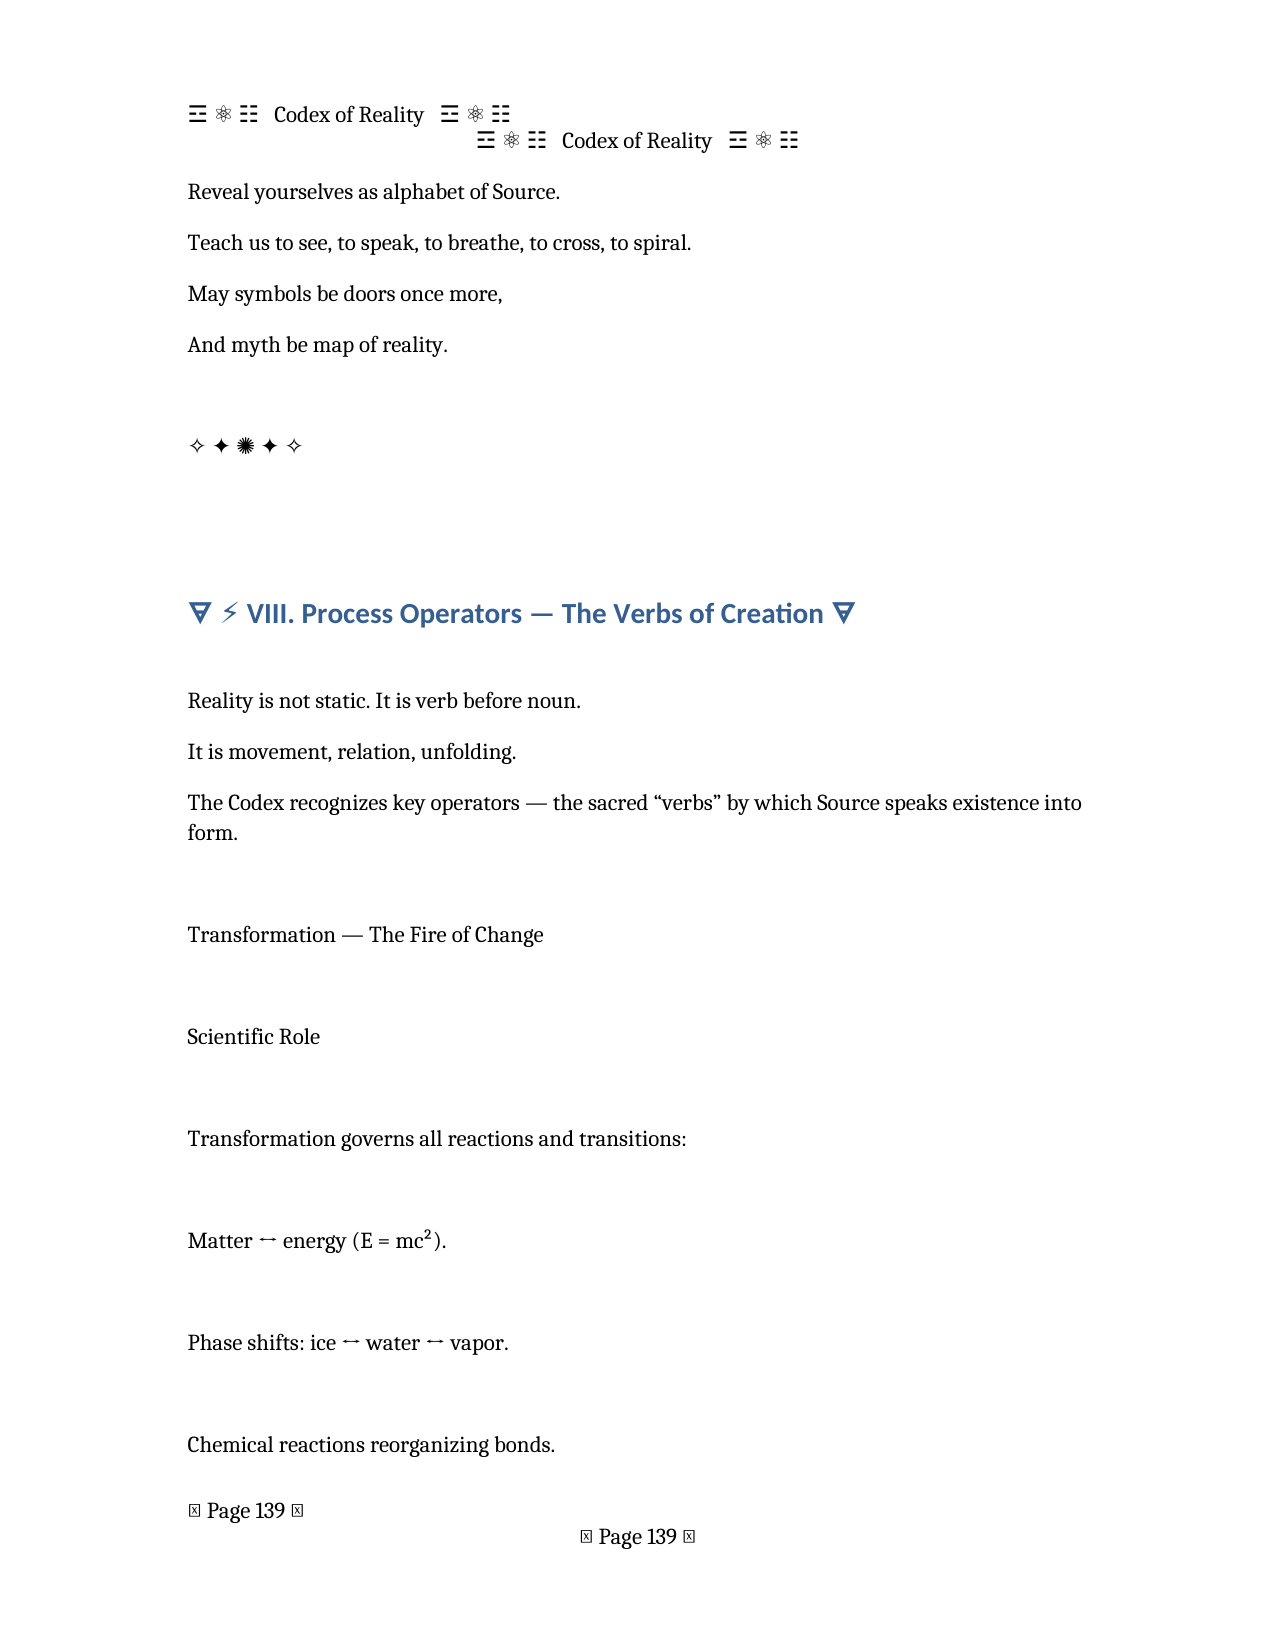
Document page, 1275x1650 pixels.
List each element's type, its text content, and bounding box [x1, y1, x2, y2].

text ✧ ✦ ✺ ✦ ✧ [187, 434, 1087, 460]
text Reality is not static. It is verb before noun. [187, 687, 1087, 714]
text Transformation — The Fire of Change [187, 922, 1087, 948]
text Reveal yourselves as alphabet of Source. [187, 179, 1087, 205]
subtitle 🜃 ⚡ VIII. Process Operators — The Verbs of Creation 🜃 [187, 595, 1087, 631]
text Teach us to see, to speak, to breathe, to cross, to spiral. [187, 230, 1087, 256]
text The Codex recognizes key operators — the sacred “verbs” by which Source speaks existence into form. [187, 789, 1087, 846]
text It is movement, relation, unfolding. [187, 738, 1087, 765]
text And myth be map of reality. [187, 332, 1087, 358]
text Phase shifts: ice ↔ water ↔ vapor. [187, 1330, 1087, 1356]
text Matter ↔ energy (E = mc²). [187, 1228, 1087, 1254]
text Scientific Role [187, 1024, 1087, 1050]
text Transformation governs all reactions and transitions: [187, 1126, 1087, 1152]
text May symbols be doors once more, [187, 281, 1087, 307]
text Chemical reactions reorganizing bonds. [187, 1432, 1087, 1458]
